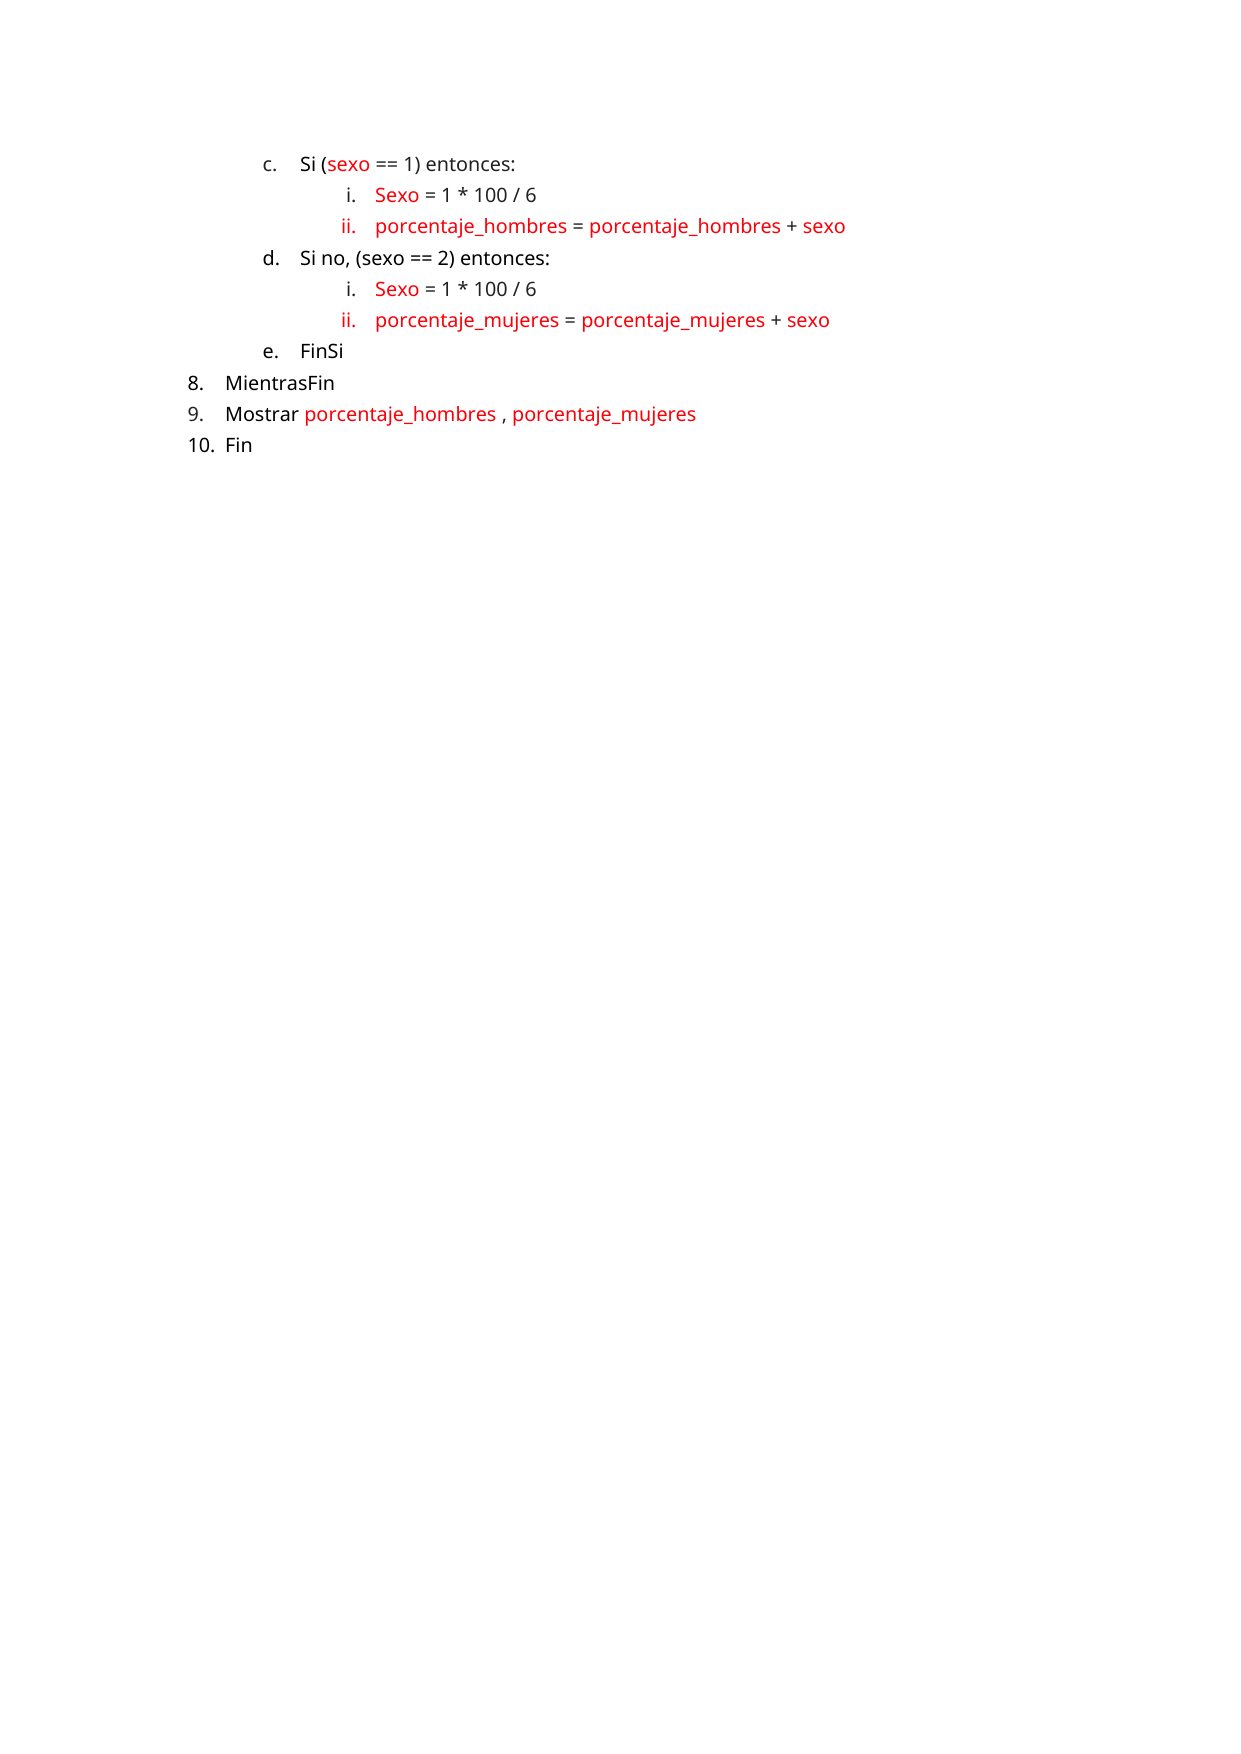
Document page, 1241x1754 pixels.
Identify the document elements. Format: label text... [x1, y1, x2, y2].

list porcentaje_mujeres = porcentaje_mujeres + sexo [356, 306, 1090, 333]
list Sexo = 1 * 100 / 6 [356, 275, 1090, 302]
list Mostrar porcentaje_hombres , porcentaje_mujeres [187, 400, 1090, 427]
list FinSi [262, 337, 1090, 364]
list Sexo = 1 * 100 / 6 [356, 181, 1090, 208]
list Si (sexo == 1) entonces: [262, 150, 1090, 177]
list MientrasFin [187, 369, 1090, 396]
list Fin [187, 431, 1090, 458]
list Si no, (sexo == 2) entonces: [262, 244, 1090, 271]
list porcentaje_hombres = porcentaje_hombres + sexo [356, 212, 1090, 239]
